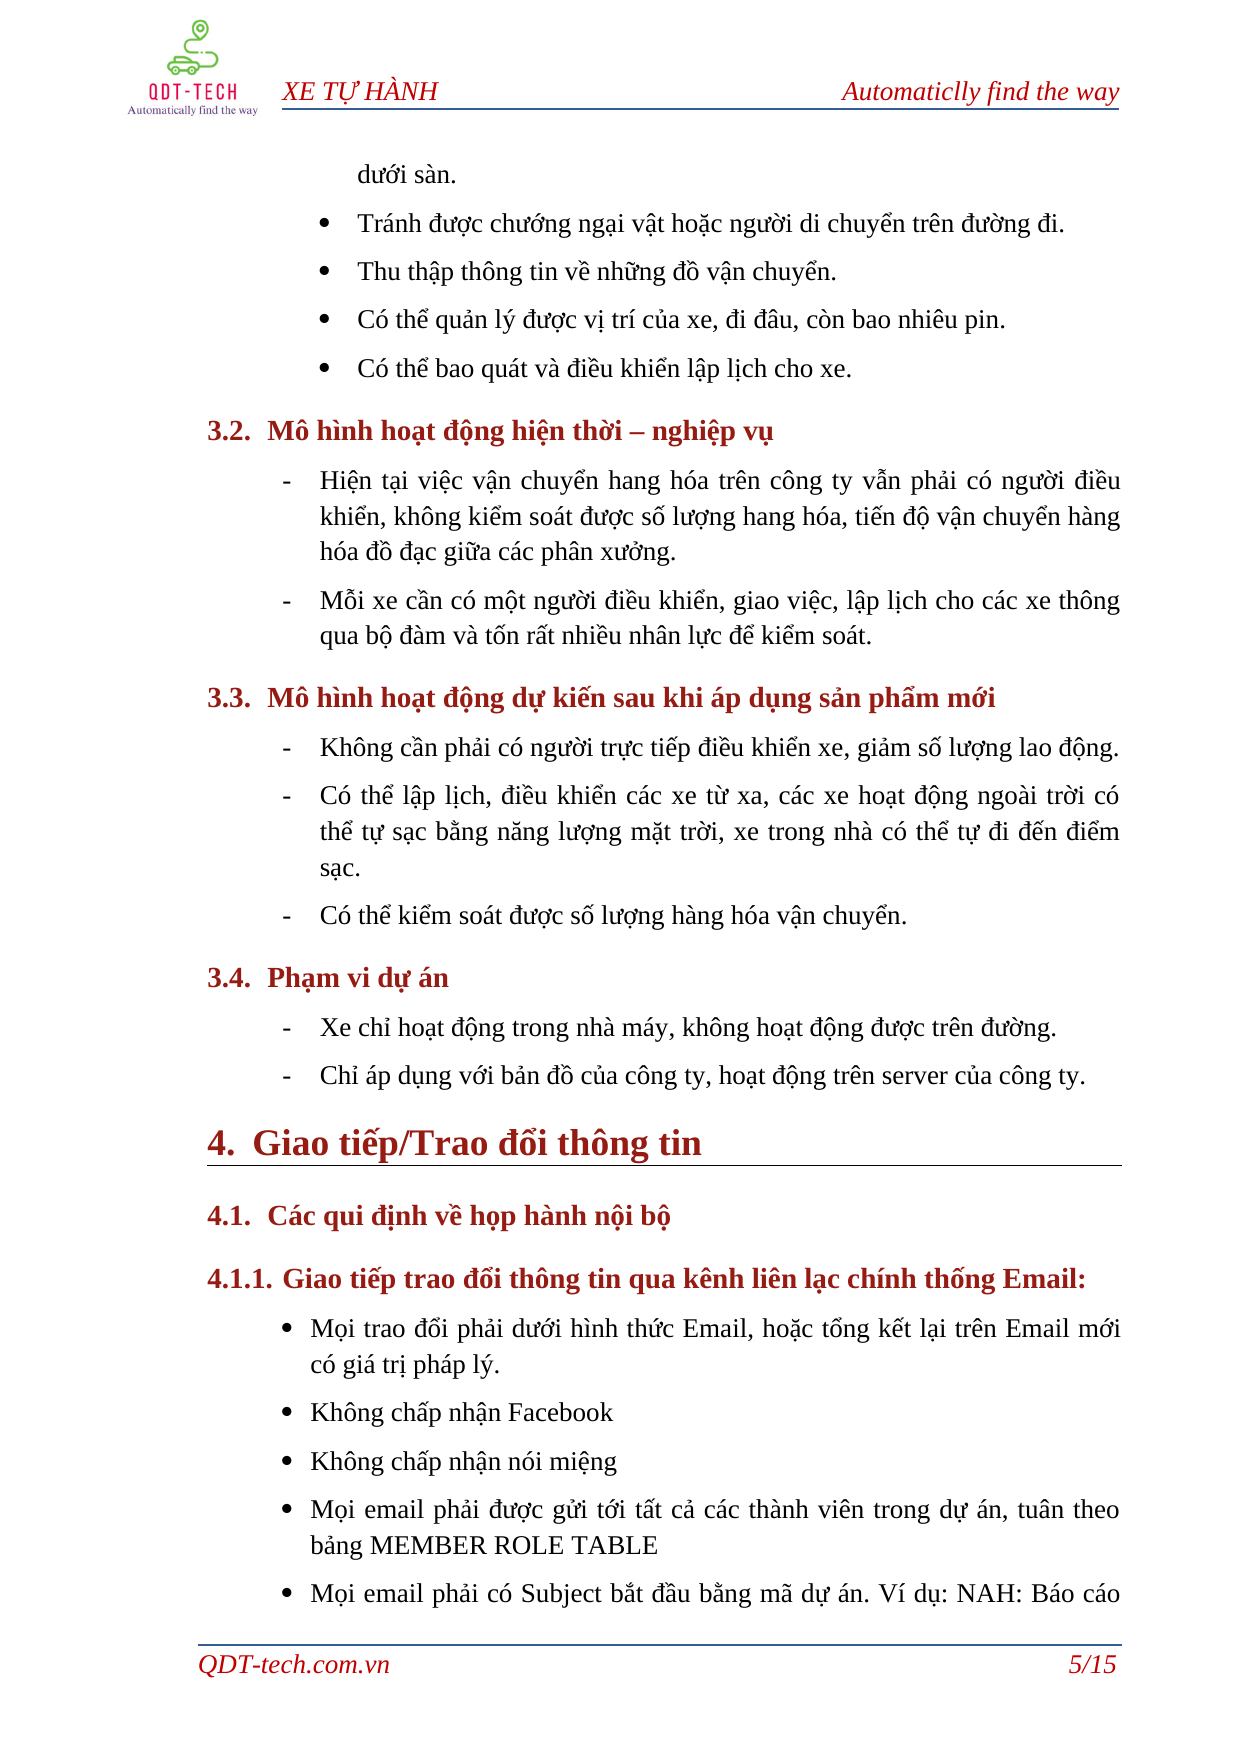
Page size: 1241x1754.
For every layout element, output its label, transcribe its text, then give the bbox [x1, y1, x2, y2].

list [319, 158, 1122, 190]
subtitle Các qui định về họp hành nội bộ [207, 1198, 1122, 1231]
list Thu thập thông tin về những đồ vận chuyển. [319, 255, 1122, 286]
subtitle Phạm vi dự án [207, 960, 1122, 993]
list Mỗi xe cần có một người điều khiển, giao việc, lập lịch cho các xe thông qua bộ đàm và tốn rất nhiều nhân lực để kiểm soát. [282, 584, 1122, 651]
list Chỉ áp dụng với bản đồ của công ty, hoạt động trên server của công ty. [282, 1059, 1122, 1090]
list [282, 1577, 1122, 1608]
subtitle Giao tiếp trao đổi thông tin qua kênh liên lạc chính thống Email: [207, 1261, 1122, 1295]
list Có thể quản lý được vị trí của xe, đi đâu, còn bao nhiêu pin. [319, 304, 1122, 335]
list Tránh được chướng ngại vật hoặc người di chuyển trên đường đi. [319, 207, 1122, 238]
subtitle Mô hình hoạt động hiện thời – nghiệp vụ [207, 413, 1122, 447]
list Có thể kiểm soát được số lượng hàng hóa vận chuyển. [282, 899, 1122, 930]
picture [118, 17, 267, 126]
list Hiện tại việc vận chuyển hang hóa trên công ty vẫn phải có người điều khiển, không kiểm soát được số lượng hang hóa, tiến độ vận chuyển hàng hóa đồ đạc giữa các phân xưởng. [282, 464, 1122, 567]
list Không chấp nhận Facebook [282, 1396, 1122, 1427]
list Có thể bao quát và điều khiển lập lịch cho xe. [319, 352, 1122, 383]
subtitle Mô hình hoạt động dự kiến sau khi áp dụng sản phẩm mới [207, 680, 1122, 714]
list Xe chỉ hoạt động trong nhà máy, không hoạt động được trên đường. [282, 1011, 1122, 1042]
list Không chấp nhận nói miệng [282, 1445, 1122, 1476]
list Không cần phải có người trực tiếp điều khiển xe, giảm số lượng lao động. [282, 731, 1122, 762]
list Mọi email phải được gửi tới tất cả các thành viên trong dự án, tuân theo bảng MEMBER ROLE TABLE [282, 1493, 1122, 1560]
list Có thể lập lịch, điều khiển các xe từ xa, các xe hoạt động ngoài trời có thể tự sạc bằng năng lượng mặt trời, xe trong nhà có thể tự đi đến điểm sạc. [282, 779, 1122, 882]
subtitle Giao tiếp/Trao đổi thông tin [207, 1120, 1122, 1165]
list Mọi trao đổi phải dưới hình thức Email, hoặc tổng kết lại trên Email mới có giá trị pháp lý. [282, 1312, 1122, 1379]
